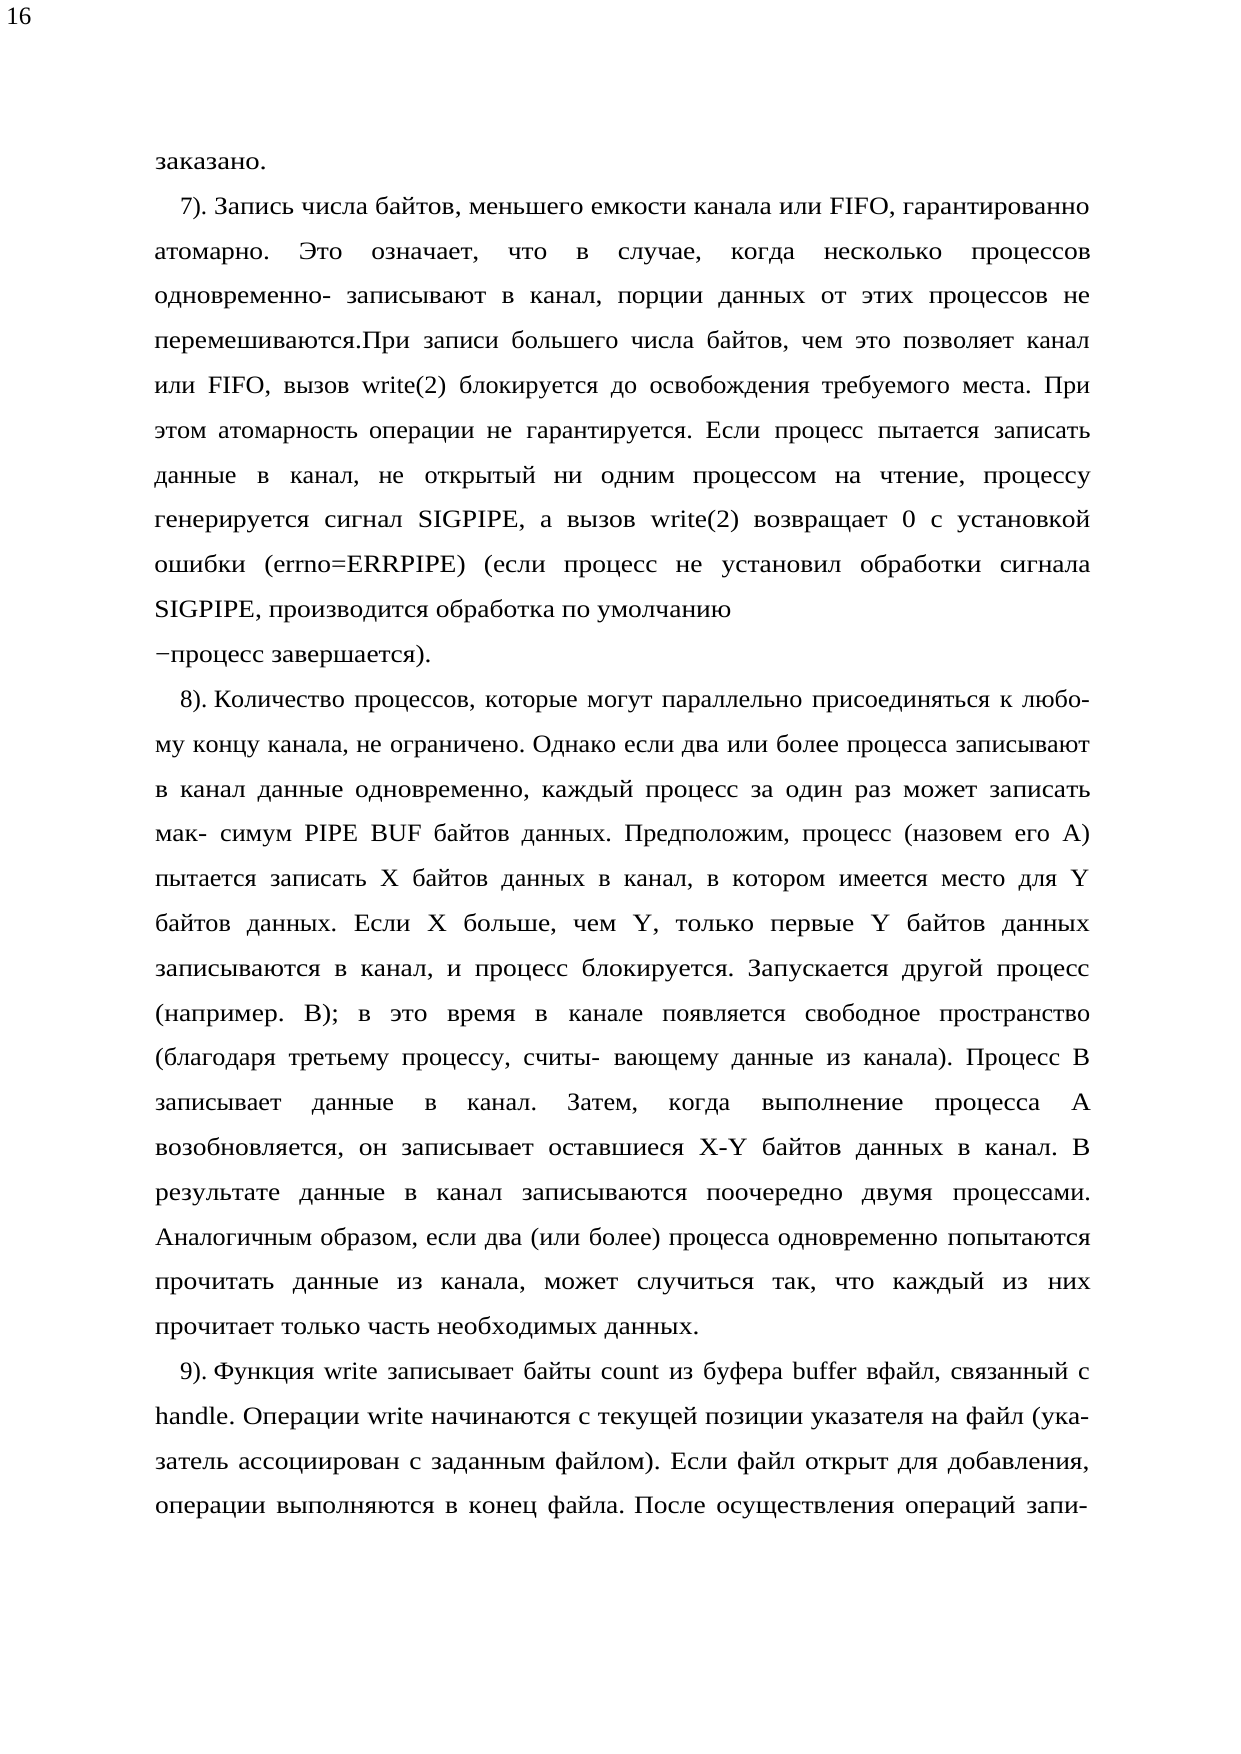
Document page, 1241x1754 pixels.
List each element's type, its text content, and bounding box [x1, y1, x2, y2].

list Количество процессов, которые могут параллельно присоединяться к любо- му концу канала, не ограничено. Однако если два или более процесса записывают в канал данные одновременно, каждый процесс за один раз может записать мак- симум PIPE BUF байтов данных. Предположим, процесс (назовем его А) пытается записать X байтов данных в канал, в котором имеется место для Y байтов данных. Если X больше, чем Y, только первые Y байтов данных записываются в канал, и процесс блокируется. Запускается другой процесс (например. В); в это время в канале появляется свободное пространство (благодаря третьему процессу, считы- вающему данные из канала). Процесс В записывает данные в канал. Затем, когда выполнение процесса А возобновляется, он записывает оставшиеся X-Y байтов данных в канал. В результате данные в канал записываются поочередно двумя процессами. Аналогичным образом, если два (или более) процесса одновременно попытаются прочитать данные из канала, может случиться так, что каждый из них прочитает только часть необходимых данных. [155, 684, 1091, 1340]
list Функция write записывает байты count из буфера buffer вфайл, связанный с handle. Операции write начинаются с текущей позиции указателя на файл (ука- затель ассоциирован с заданным файлом). Если файл открыт для добавления, операции выполняются в конец файла. После осуществления операций запи- [155, 1356, 1091, 1519]
list Запись числа байтов, меньшего емкости канала или FIFO, гарантированно атомарно. Это означает, что в случае, когда несколько процессов одновременно- записывают в канал, порции данных от этих процессов не перемешиваются.При записи большего числа байтов, чем это позволяет канал или FIFO, вызов write(2) блокируется до освобождения требуемого места. При этом атомарность операции не гарантируется. Если процесс пытается записать данные в канал, не открытый ни одним процессом на чтение, процессу генерируется сигнал SIGPIPE, а вызов write(2) возвращает 0 с установкой ошибки (errno=ERRPIPE) (если процесс не установил обработки сигнала SIGPIPE, производится обработка по умолчанию [154, 191, 1091, 623]
text −процесс завершается). [155, 639, 1148, 668]
text заказано. [155, 146, 1148, 174]
